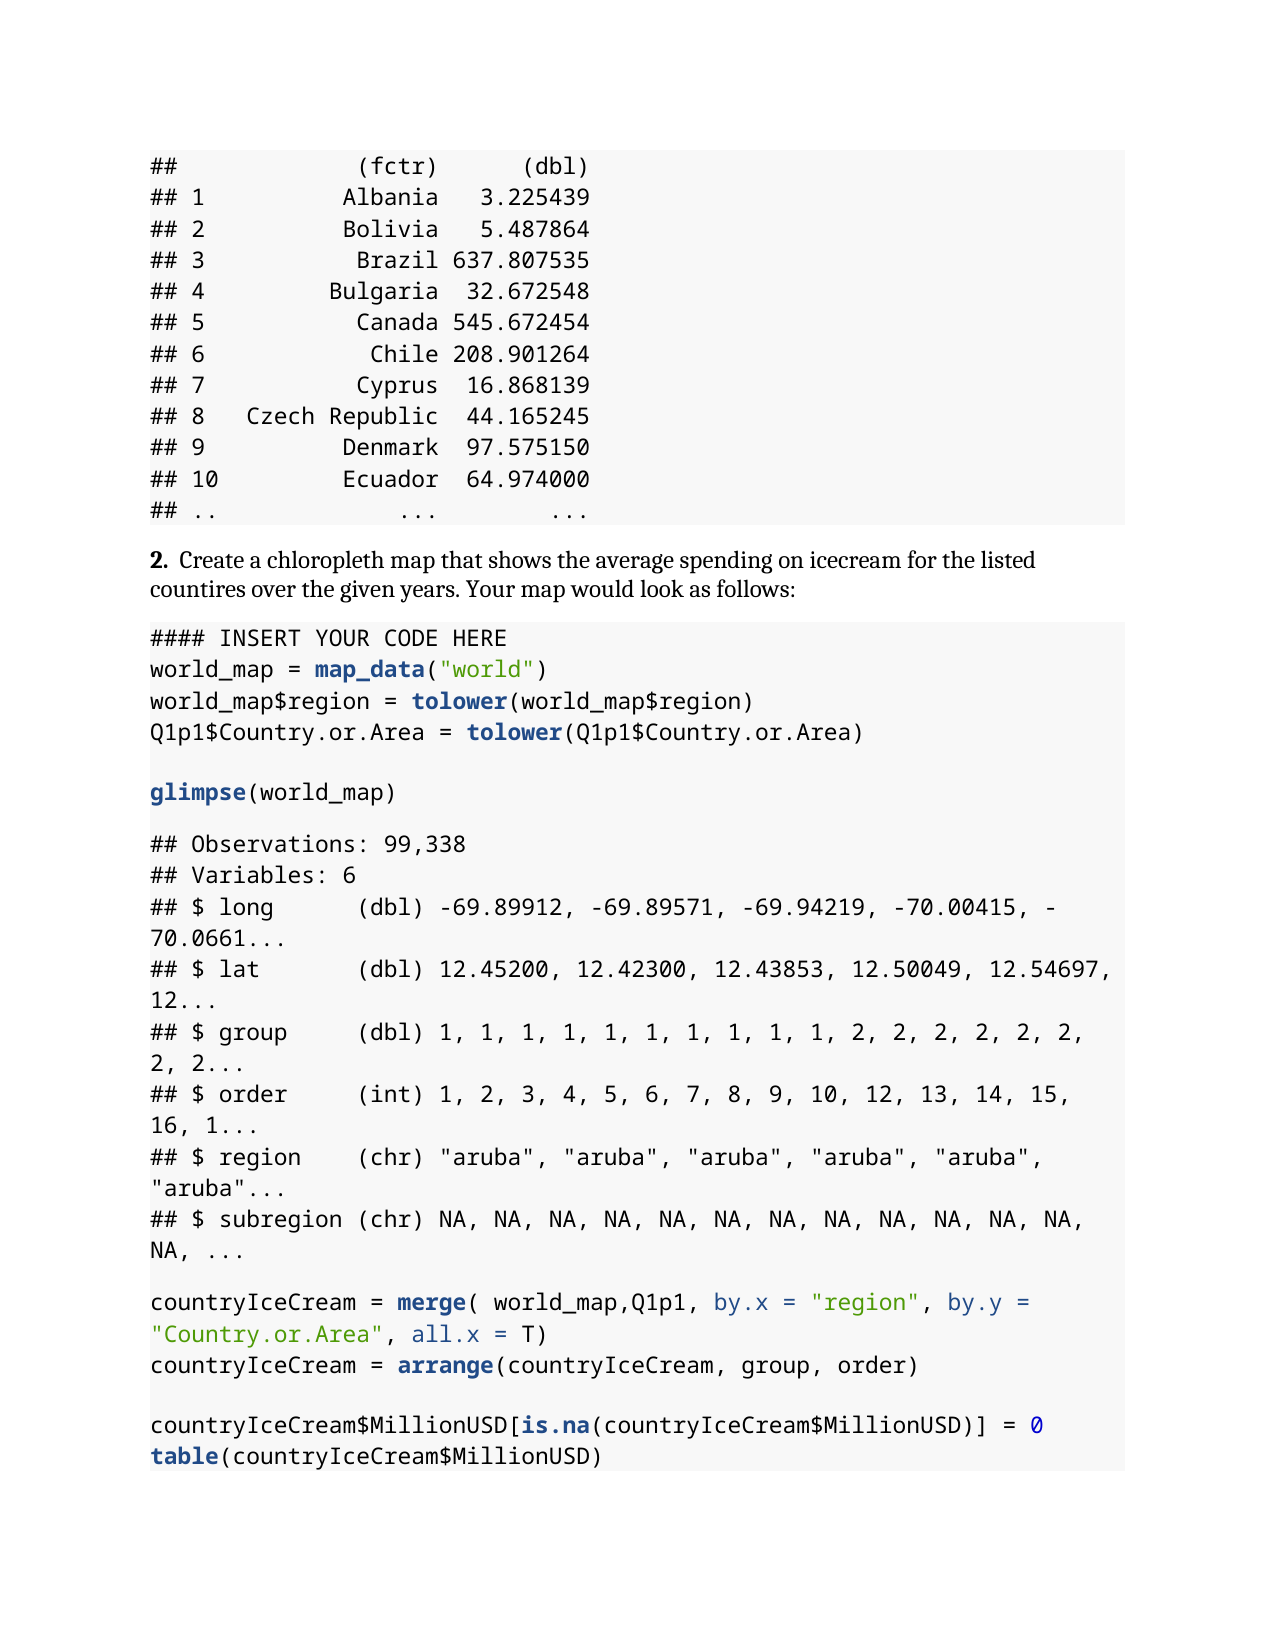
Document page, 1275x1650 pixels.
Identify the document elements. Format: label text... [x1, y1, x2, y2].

text #### INSERT YOUR CODE HERE world_map = map_data("world") world_map$region = tolower(world_map$region) Q1p1$Country.or.Area = tolower(Q1p1$Country.or.Area) glimpse(world_map) [150, 622, 1125, 807]
text 2. Create a chloropleth map that shows the average spending on icecream for the listed countires over the given years. Your map would look as follows: [150, 546, 1125, 603]
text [150, 150, 1125, 525]
text countryIceCream = merge( world_map,Q1p1, by.x = "region", by.y = "Country.or.Area", all.x = T) countryIceCream = arrange(countryIceCream, group, order) countryIceCream$MillionUSD[is.na(countryIceCream$MillionUSD)] = 0 table(countryIceCream$MillionUSD) [150, 1286, 1125, 1471]
text ## Observations: 99,338 ## Variables: 6 ## $ long (dbl) -69.89912, -69.89571, -69.94219, -70.00415, -70.0661... ## $ lat (dbl) 12.45200, 12.42300, 12.43853, 12.50049, 12.54697, 12... ## $ group (dbl) 1, 1, 1, 1, 1, 1, 1, 1, 1, 1, 2, 2, 2, 2, 2, 2, 2, 2... ## $ order (int) 1, 2, 3, 4, 5, 6, 7, 8, 9, 10, 12, 13, 14, 15, 16, 1... ## $ region (chr) "aruba", "aruba", "aruba", "aruba", "aruba", "aruba"... ## $ subregion (chr) NA, NA, NA, NA, NA, NA, NA, NA, NA, NA, NA, NA, NA, ... [150, 828, 1125, 1265]
